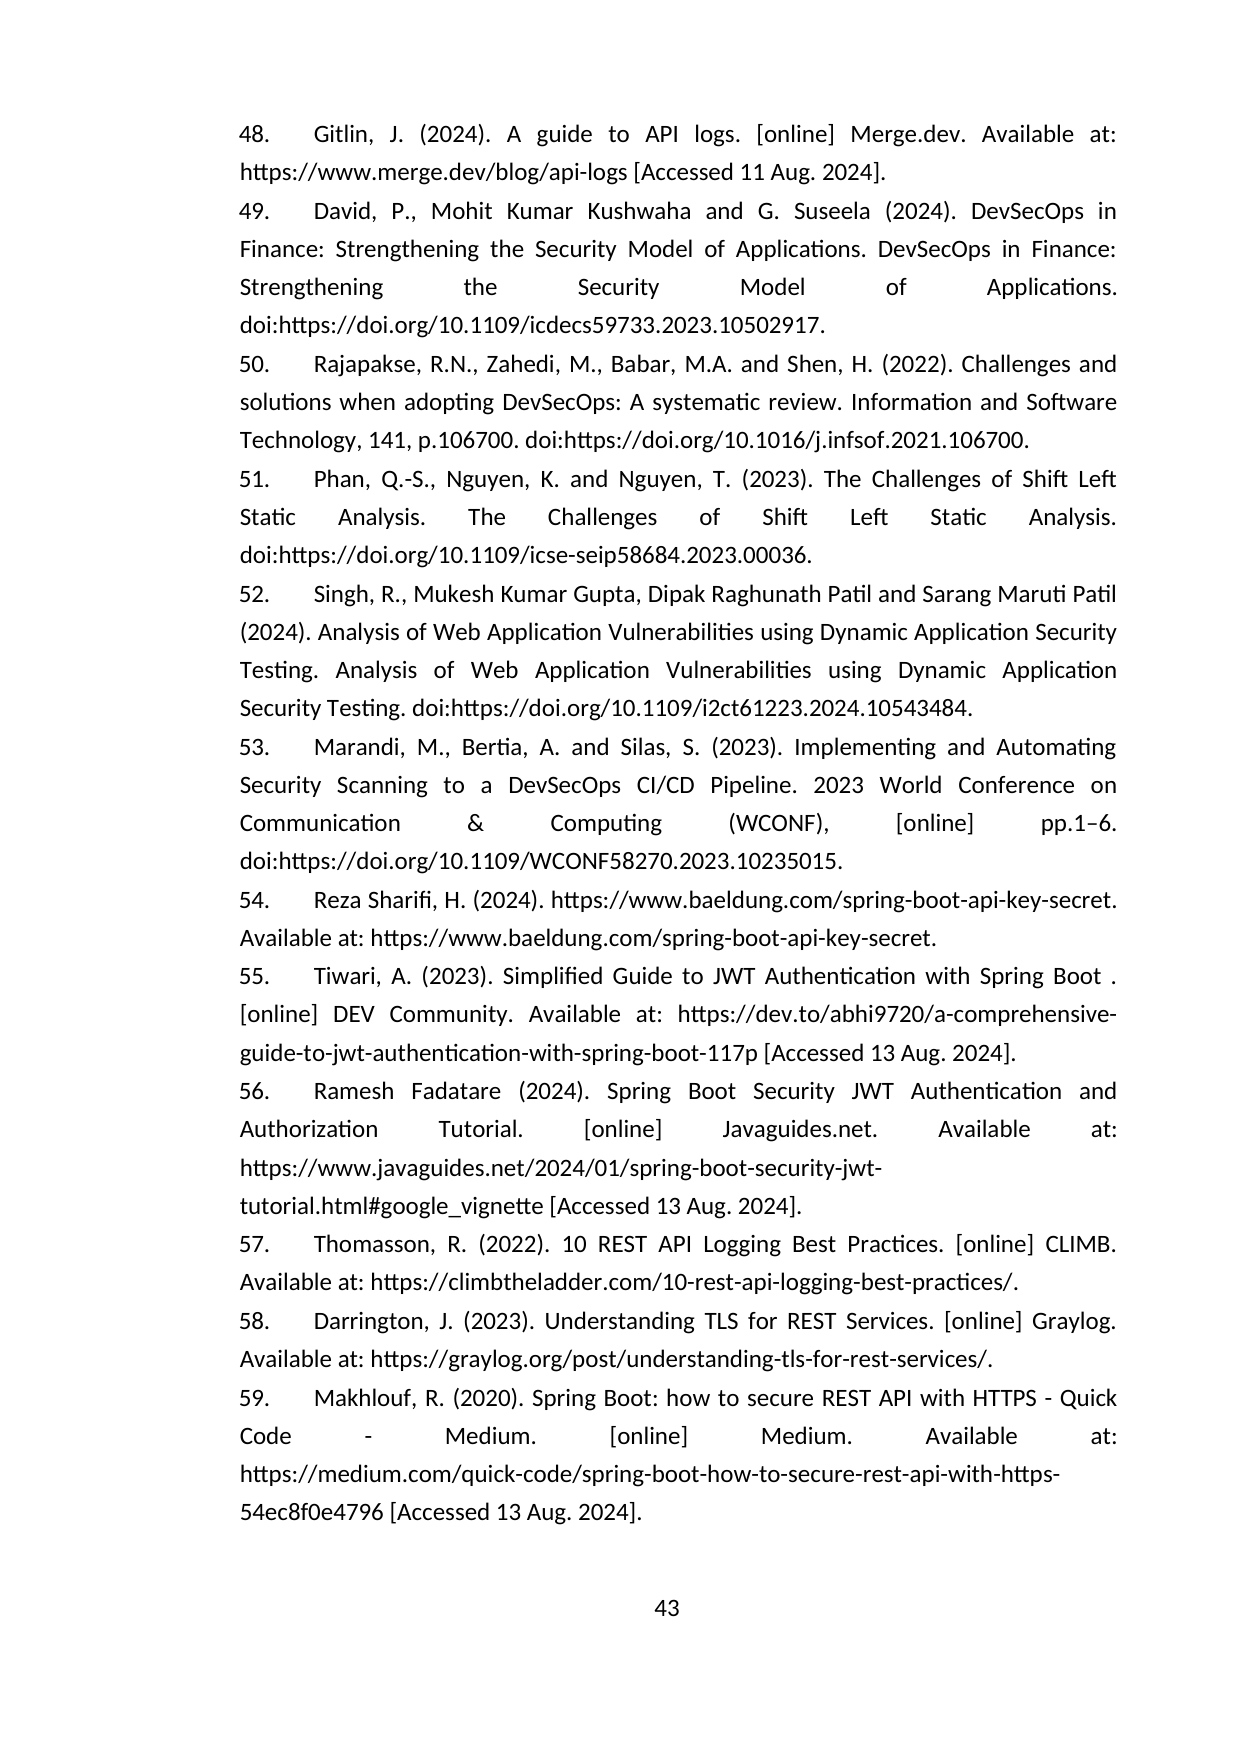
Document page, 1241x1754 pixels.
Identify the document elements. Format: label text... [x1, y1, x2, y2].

text 50. Rajapakse, R.N., Zahedi, M., Babar, M.A. and Shen, H. (2022). Challenges and solutions when adopting DevSecOps: A systematic review. Information and Software Technology, 141, p.106700. doi:https://doi.org/10.1016/j.infsof.2021.106700. [238, 348, 1118, 455]
text 56. Ramesh Fadatare (2024). Spring Boot Security JWT Authentication and Authorization Tutorial. [online] Javaguides.net. Available at: https://www.javaguides.net/2024/01/spring-boot-security-jwt-tutorial.html#google_vignette [Accessed 13 Aug. 2024]. [238, 1075, 1118, 1220]
text 54. Reza Sharifi, H. (2024). https://www.baeldung.com/spring-boot-api-key-secret. Available at: https://www.baeldung.com/spring-boot-api-key-secret. [238, 884, 1118, 952]
text 53. Marandi, M., Bertia, A. and Silas, S. (2023). Implementing and Automating Security Scanning to a DevSecOps CI/CD Pipeline. 2023 World Conference on Communication & Computing (WCONF), [online] pp.1–6. doi:https://doi.org/10.1109/WCONF58270.2023.10235015. [238, 731, 1118, 876]
text 52. Singh, R., Mukesh Kumar Gupta, Dipak Raghunath Patil and Sarang Maruti Patil (2024). Analysis of Web Application Vulnerabilities using Dynamic Application Security Testing. Analysis of Web Application Vulnerabilities using Dynamic Application Security Testing. doi:https://doi.org/10.1109/i2ct61223.2024.10543484. [238, 578, 1118, 723]
text 59. Makhlouf, R. (2020). Spring Boot: how to secure REST API with HTTPS - Quick Code - Medium. [online] Medium. Available at: https://medium.com/quick-code/spring-boot-how-to-secure-rest-api-with-https-54ec8f0e4796 [Accessed 13 Aug. 2024]. [238, 1382, 1118, 1527]
text 57. Thomasson, R. (2022). 10 REST API Logging Best Practices. [online] CLIMB. Available at: https://climbtheladder.com/10-rest-api-logging-best-practices/. [238, 1228, 1118, 1297]
text 49. David, P., Mohit Kumar Kushwaha and G. Suseela (2024). DevSecOps in Finance: Strengthening the Security Model of Applications. DevSecOps in Finance: Strengthening the Security Model of Applications. doi:https://doi.org/10.1109/icdecs59733.2023.10502917. [238, 195, 1118, 340]
text 55. Tiwari, A. (2023). Simplified Guide to JWT Authentication with Spring Boot . [online] DEV Community. Available at: https://dev.to/abhi9720/a-comprehensive-guide-to-jwt-authentication-with-spring-boot-117p [Accessed 13 Aug. 2024]. [238, 961, 1118, 1067]
text 58. Darrington, J. (2023). Understanding TLS for REST Services. [online] Graylog. Available at: https://graylog.org/post/understanding-tls-for-rest-services/. [238, 1305, 1118, 1374]
text 48. Gitlin, J. (2024). A guide to API logs. [online] Merge.dev. Available at: https://www.merge.dev/blog/api-logs [Accessed 11 Aug. 2024]. [238, 118, 1118, 187]
text 51. Phan, Q.-S., Nguyen, K. and Nguyen, T. (2023). The Challenges of Shift Left Static Analysis. The Challenges of Shift Left Static Analysis. doi:https://doi.org/10.1109/icse-seip58684.2023.00036. [238, 463, 1118, 569]
